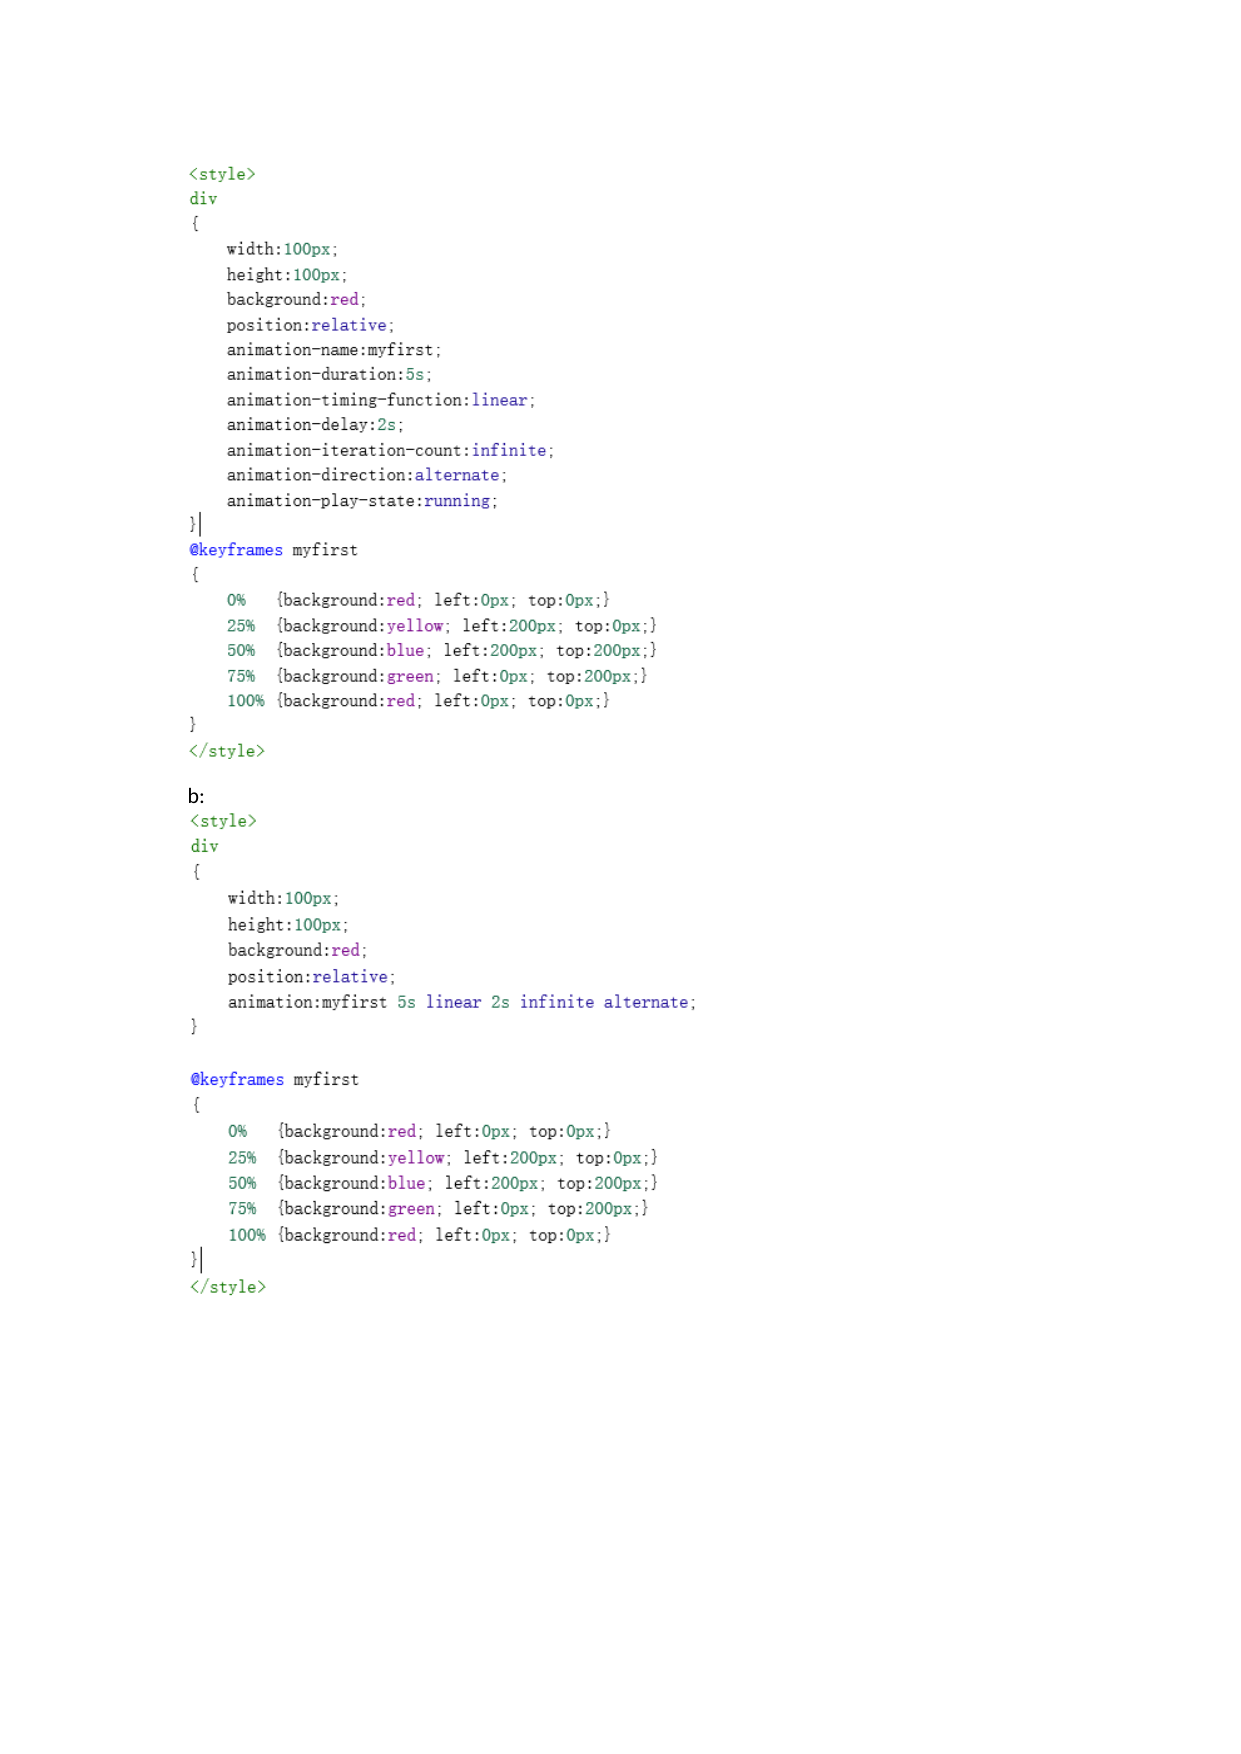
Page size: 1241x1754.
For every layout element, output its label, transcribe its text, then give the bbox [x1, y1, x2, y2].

text b: [187, 779, 1053, 812]
picture [187, 162, 687, 766]
picture [187, 812, 708, 1300]
